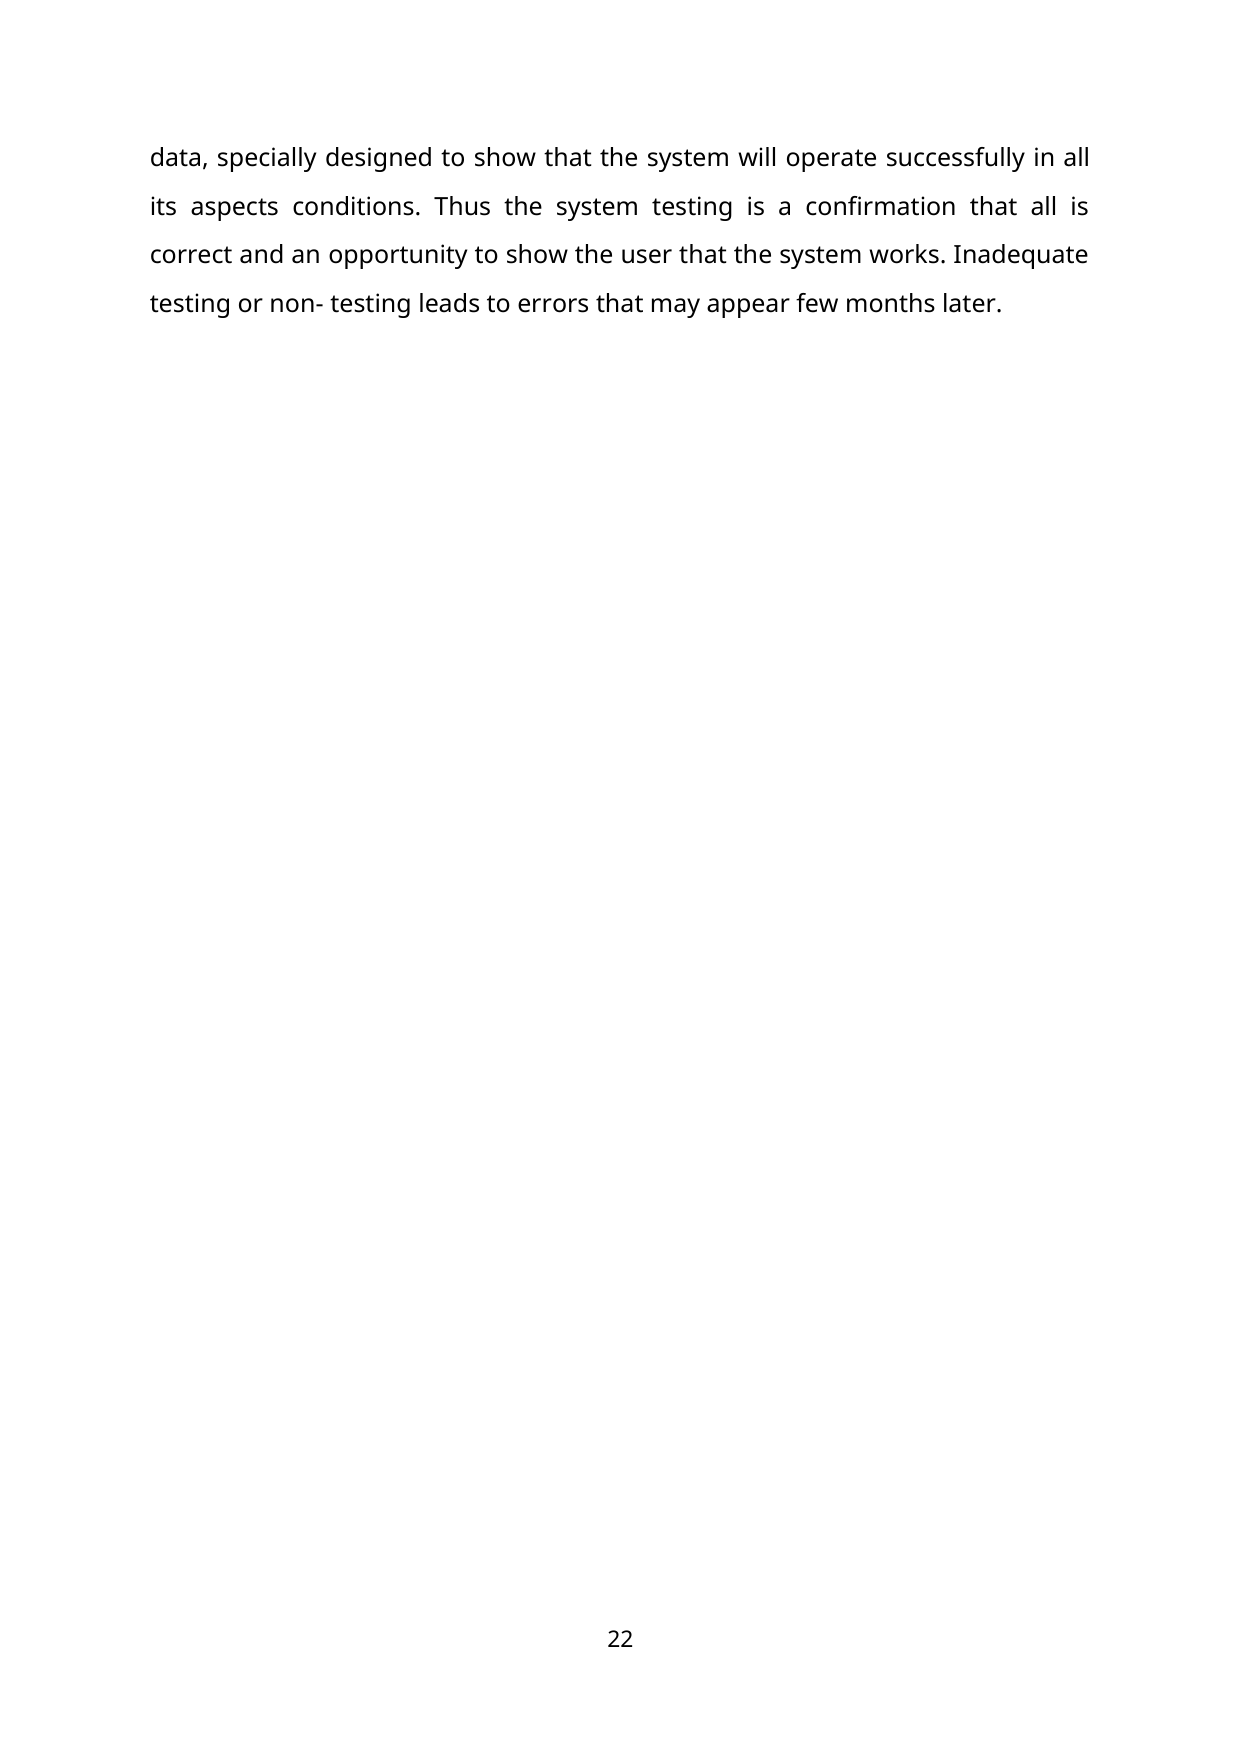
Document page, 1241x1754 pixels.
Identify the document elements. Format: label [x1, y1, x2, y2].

text [149, 139, 1090, 319]
